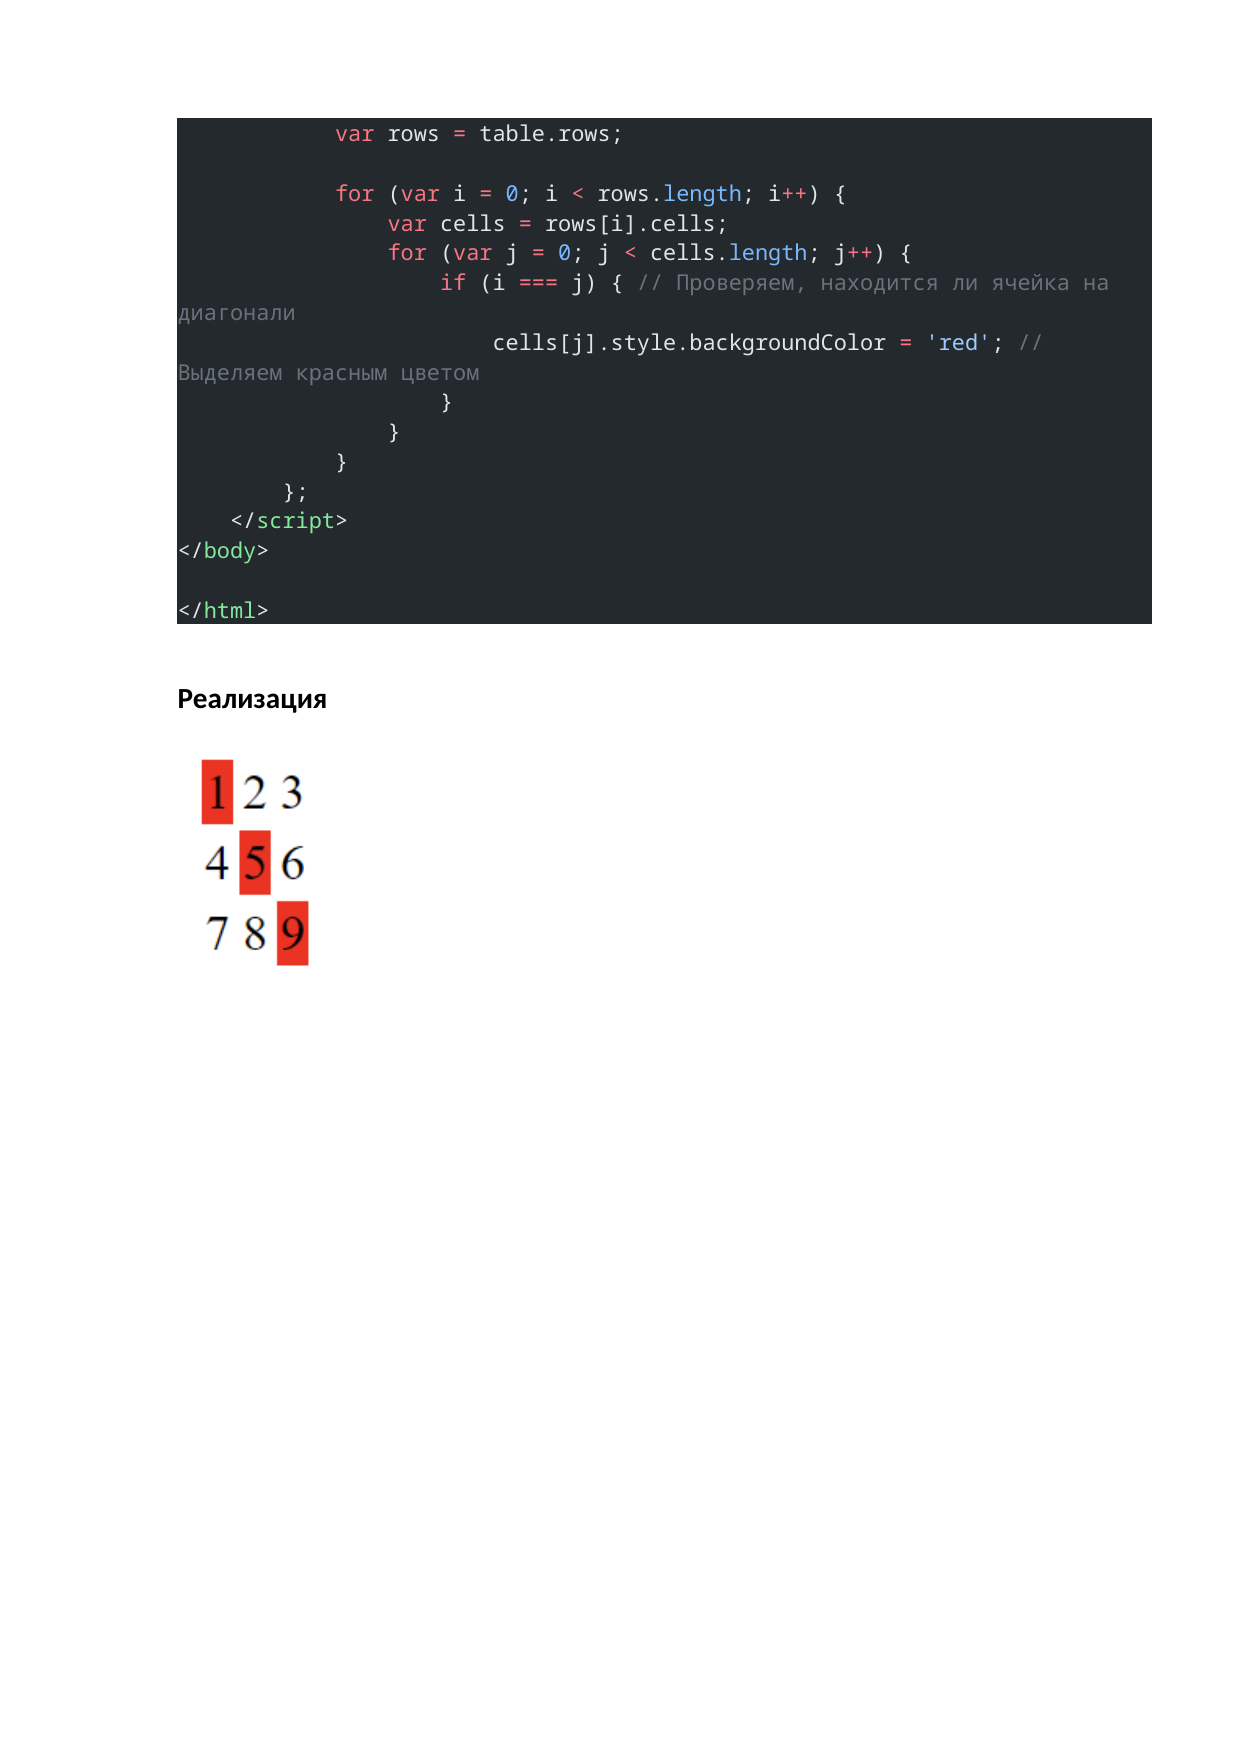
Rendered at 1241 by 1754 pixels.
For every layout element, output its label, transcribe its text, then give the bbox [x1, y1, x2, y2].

text }; [177, 476, 1152, 505]
text cells[j].style.backgroundColor = 'red'; // Выделяем красным цветом [177, 327, 1152, 386]
text } [177, 386, 1152, 416]
text </script> [177, 505, 1152, 535]
text for (var j = 0; j < cells.length; j++) { [177, 237, 1152, 267]
text if (i === j) { // Проверяем, находится ли ячейка на диагонали [177, 267, 1152, 327]
text var rows = table.rows; [177, 118, 1152, 148]
text var cells = rows[i].cells; [177, 207, 1152, 237]
text } [177, 416, 1152, 446]
text } [177, 446, 1152, 476]
text </body> [177, 535, 1152, 565]
text for (var i = 0; i < rows.length; i++) { [177, 178, 1152, 207]
picture [177, 734, 409, 1016]
text </html> [177, 595, 1152, 624]
text Реализация [177, 680, 1152, 715]
